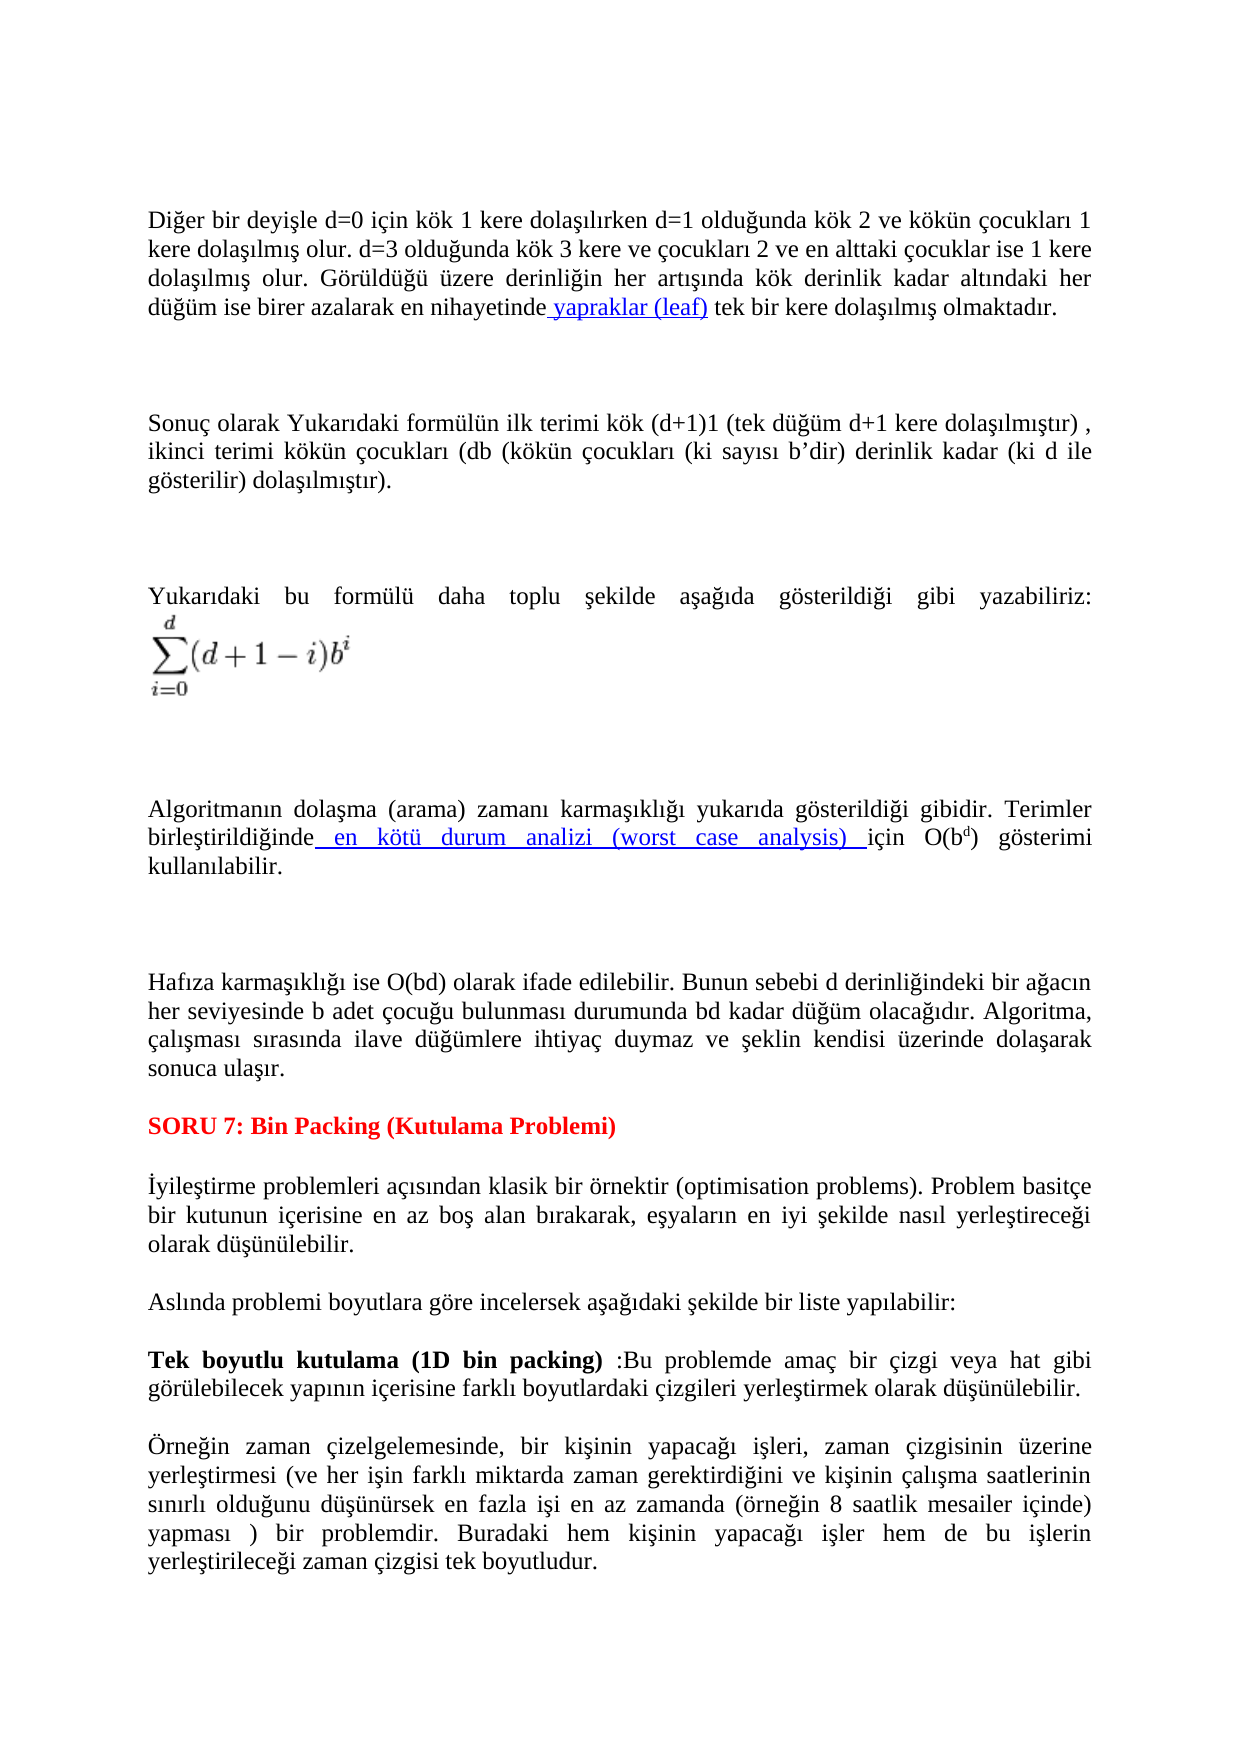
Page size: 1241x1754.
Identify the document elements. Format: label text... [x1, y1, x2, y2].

text Diğer bir deyişle d=0 için kök 1 kere dolaşılırken d=1 olduğunda kök 2 ve kökün çocukları 1 kere dolaşılmış olur. d=3 olduğunda kök 3 kere ve çocukları 2 ve en alttaki çocuklar ise 1 kere dolaşılmış olur. Görüldüğü üzere derinliğin her artışında kök derinlik kadar altındaki her düğüm ise birer azalarak en nihayetinde yapraklar (leaf) tek bir kere dolaşılmış olmaktadır. [148, 206, 1093, 321]
text Sonuç olarak Yukarıdaki formülün ilk terimi kök (d+1)1 (tek düğüm d+1 kere dolaşılmıştır) , ikinci terimi kökün çocukları (db (kökün çocukları (ki sayısı b’dir) derinlik kadar (ki d ile gösterilir) dolaşılmıştır). [148, 408, 1093, 494]
text Aslında problemi boyutlara göre incelersek aşağıdaki şekilde bir liste yapılabilir: [148, 1287, 1093, 1316]
text Tek boyutlu kutulama (1D bin packing) :Bu problemde amaç bir çizgi veya hat gibi görülebilecek yapının içerisine farklı boyutlardaki çizgileri yerleştirmek olarak düşünülebilir. [148, 1345, 1093, 1402]
text Hafıza karmaşıklığı ise O(bd) olarak ifade edilebilir. Bunun sebebi d derinliğindeki bir ağacın her seviyesinde b adet çocuğu bulunması durumunda bd kadar düğüm olacağıdır. Algoritma, çalışması sırasında ilave düğümlere ihtiyaç duymaz ve şeklin kendisi üzerinde dolaşarak sonuca ulaşır. [148, 967, 1093, 1082]
text Örneğin zaman çizelgelemesinde, bir kişinin yapacağı işleri, zaman çizgisinin üzerine yerleştirmesi (ve her işin farklı miktarda zaman gerektirdiğini ve kişinin çalışma saatlerinin sınırlı olduğunu düşünürsek en fazla işi en az zamanda (örneğin 8 saatlik mesailer içinde) yapması ) bir problemdir. Buradaki hem kişinin yapacağı işler hem de bu işlerin yerleştirileceği zaman çizgisi tek boyutludur. [148, 1431, 1093, 1575]
text İyileştirme problemleri açısından klasik bir örnektir (optimisation problems). Problem basitçe bir kutunun içerisine en az boş alan bırakarak, eşyaların en iyi şekilde nasıl yerleştireceği olarak düşünülebilir. [148, 1171, 1093, 1258]
text Yukarıdaki bu formülü daha toplu şekilde aşağıda gösterildiği gibi yazabiliriz: [148, 581, 1093, 707]
subtitle SORU 7: Bin Packing (Kutulama Problemi) [148, 1111, 1093, 1140]
text Algoritmanın dolaşma (arama) zamanı karmaşıklığı yukarıda gösterildiği gibidir. Terimler birleştirildiğinde en kötü durum analizi (worst case analysis) için O(bd) gösterimi kullanılabilir. [148, 794, 1093, 880]
picture [147, 609, 354, 707]
